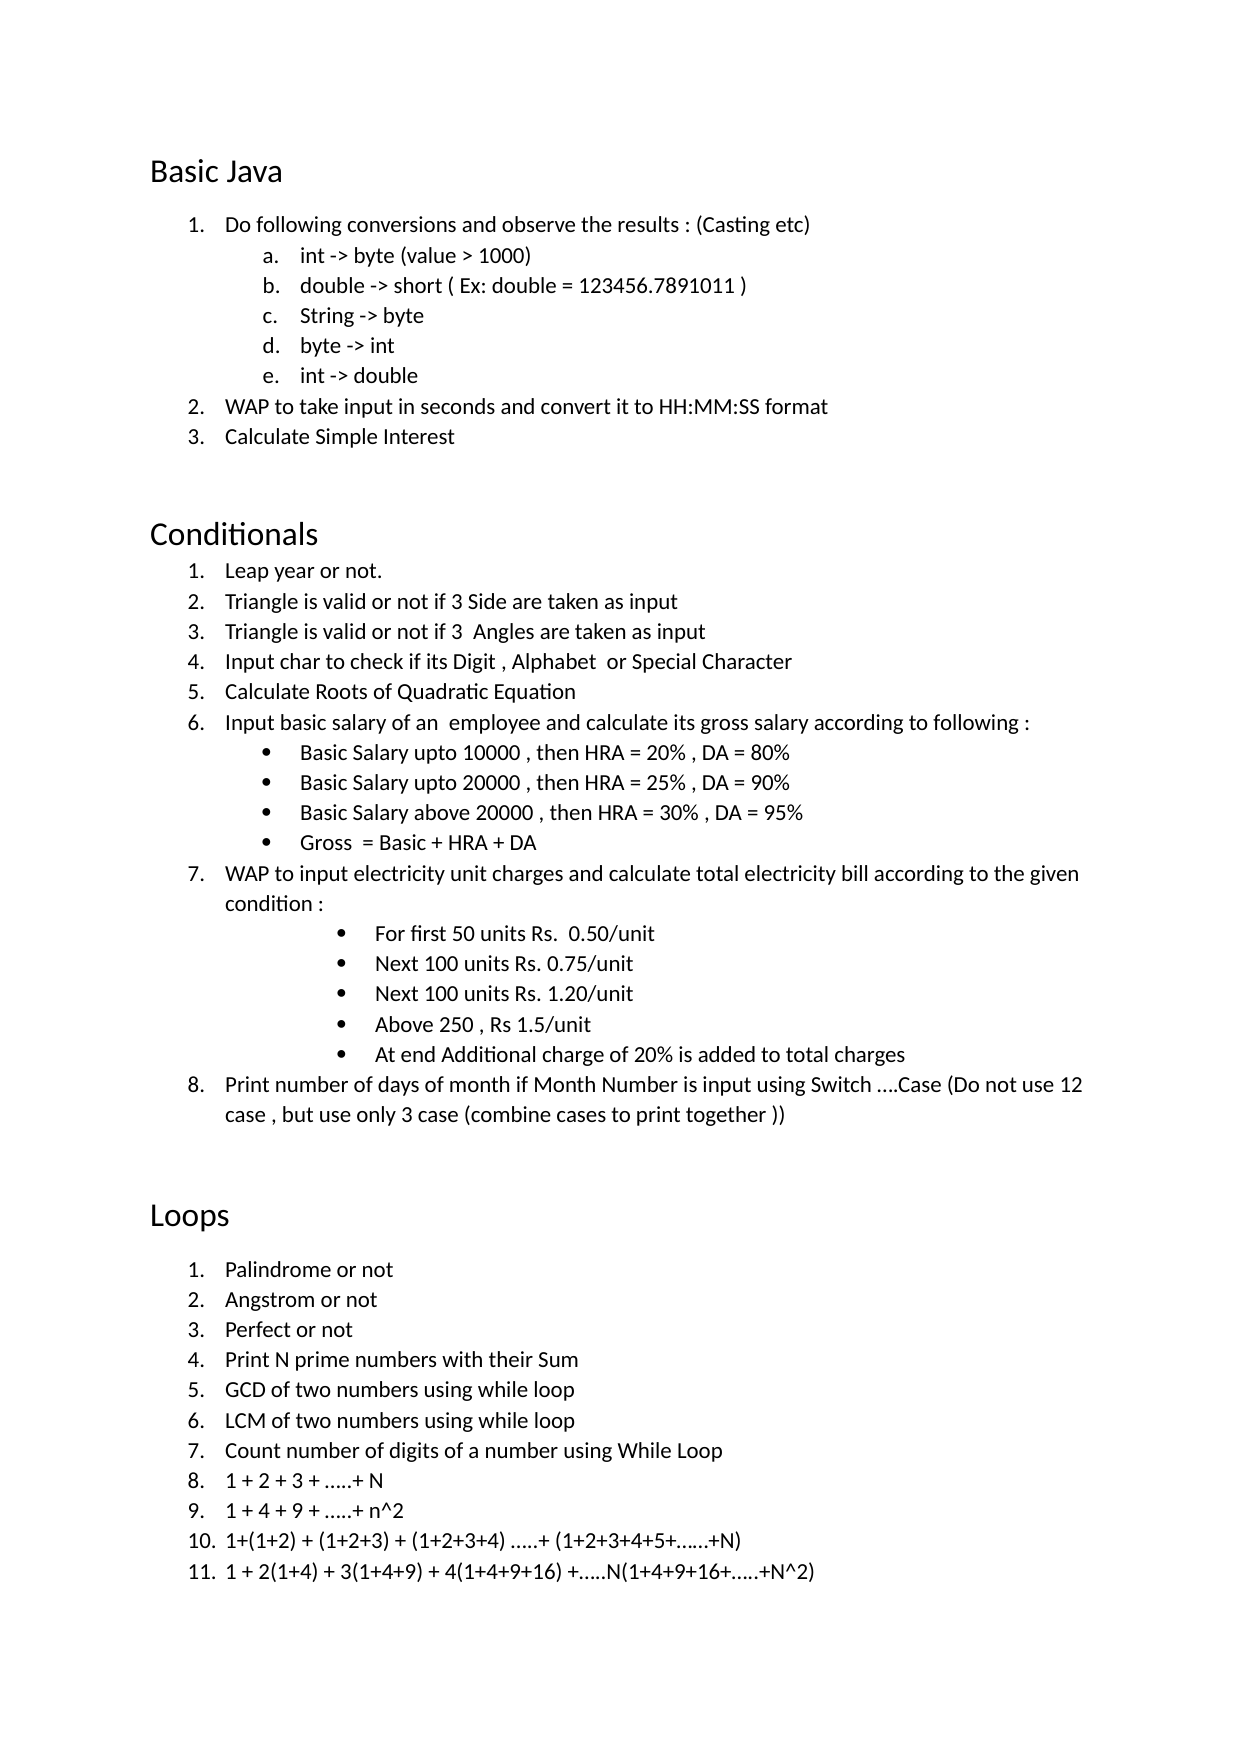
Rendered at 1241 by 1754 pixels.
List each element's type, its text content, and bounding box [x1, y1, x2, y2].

list double -> short ( Ex: double = 123456.7891011 ) [262, 271, 1090, 299]
list Calculate Roots of Quadratic Equation [187, 677, 1090, 706]
list Gross = Basic + HRA + DA [262, 828, 1090, 857]
list Next 100 units Rs. 0.75/unit [337, 949, 1090, 977]
list WAP to input electricity unit charges and calculate total electricity bill according to the given condition : [187, 859, 1090, 917]
text Loops [150, 1194, 1090, 1235]
list byte -> int [262, 331, 1090, 359]
list Angstrom or not [187, 1285, 1090, 1313]
list Calculate Simple Interest [187, 422, 1090, 450]
list Input basic salary of an employee and calculate its gross salary according to following : [187, 708, 1090, 736]
list Leap year or not. [187, 557, 1090, 585]
list int -> byte (value > 1000) [262, 241, 1090, 269]
list Print number of days of month if Month Number is input using Switch ….Case (Do not use 12 case , but use only 3 case (combine cases to print together )) [187, 1070, 1090, 1128]
list String -> byte [262, 301, 1090, 329]
list Perfect or not [187, 1315, 1090, 1343]
list Basic Salary above 20000 , then HRA = 30% , DA = 95% [262, 798, 1090, 826]
list Input char to check if its Digit , Alphabet or Special Character [187, 647, 1090, 675]
list Conditionals [150, 513, 1090, 553]
list 1 + 2 + 3 + …..+ N [187, 1466, 1090, 1494]
list Count number of digits of a number using While Loop [187, 1436, 1090, 1464]
list Print N prime numbers with their Sum [187, 1345, 1090, 1373]
list int -> double [262, 362, 1090, 390]
list 1+(1+2) + (1+2+3) + (1+2+3+4) …..+ (1+2+3+4+5+……+N) [187, 1527, 1090, 1555]
list WAP to take input in seconds and convert it to HH:MM:SS format [187, 392, 1090, 420]
list Above 250 , Rs 1.5/unit [337, 1010, 1090, 1038]
list 1 + 2(1+4) + 3(1+4+9) + 4(1+4+9+16) +…..N(1+4+9+16+…..+N^2) [187, 1557, 1090, 1585]
list GCD of two numbers using while loop [187, 1376, 1090, 1404]
list Basic Salary upto 20000 , then HRA = 25% , DA = 90% [262, 768, 1090, 796]
list Do following conversions and observe the results : (Casting etc) [187, 211, 1090, 239]
list 1 + 4 + 9 + …..+ n^2 [187, 1496, 1090, 1524]
list Triangle is valid or not if 3 Side are taken as input [187, 587, 1090, 615]
list Palindrome or not [187, 1255, 1090, 1283]
list Basic Salary upto 10000 , then HRA = 20% , DA = 80% [262, 738, 1090, 766]
list Triangle is valid or not if 3 Angles are taken as input [187, 617, 1090, 645]
list At end Additional charge of 20% is added to total charges [337, 1040, 1090, 1068]
list For first 50 units Rs. 0.50/unit [337, 919, 1090, 947]
text Basic Java [150, 150, 1090, 191]
list Next 100 units Rs. 1.20/unit [337, 979, 1090, 1008]
list LCM of two numbers using while loop [187, 1406, 1090, 1434]
